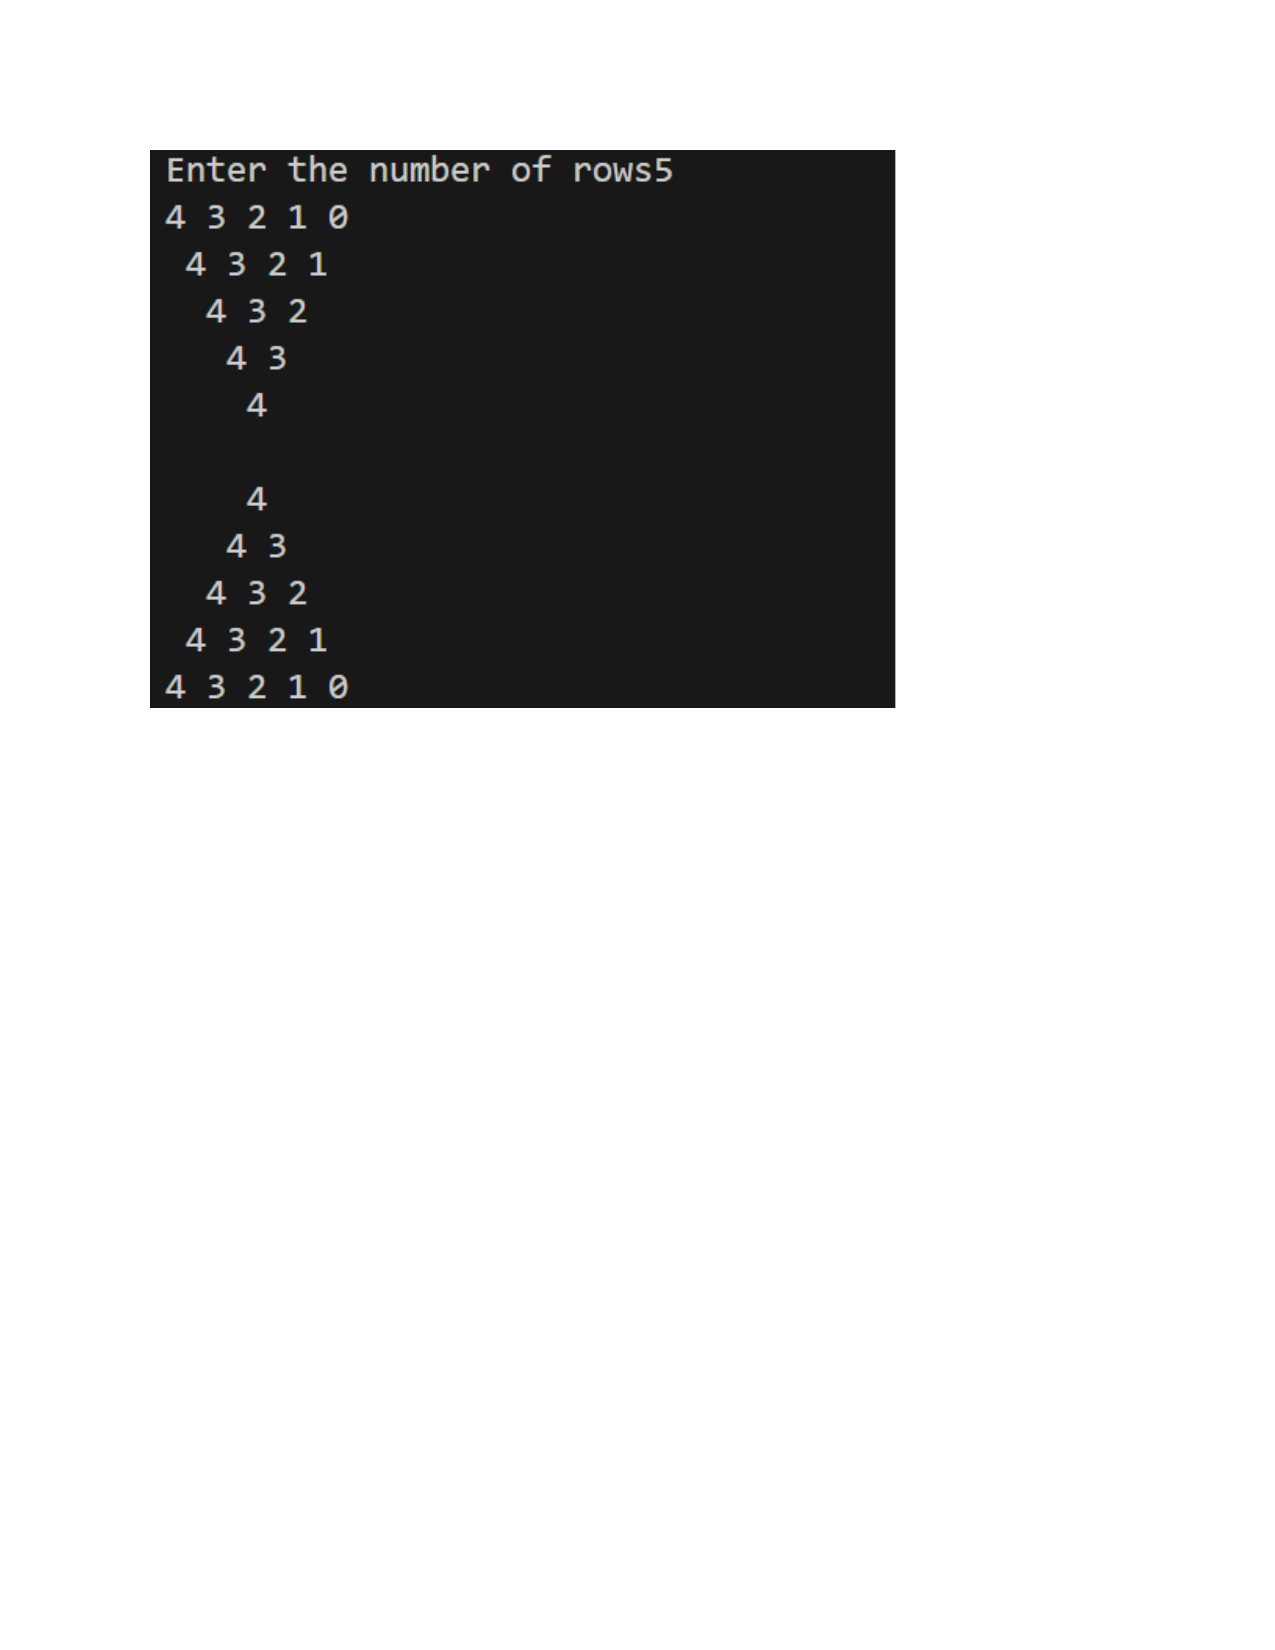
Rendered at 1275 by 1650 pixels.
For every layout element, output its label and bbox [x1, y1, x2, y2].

picture [150, 150, 896, 708]
